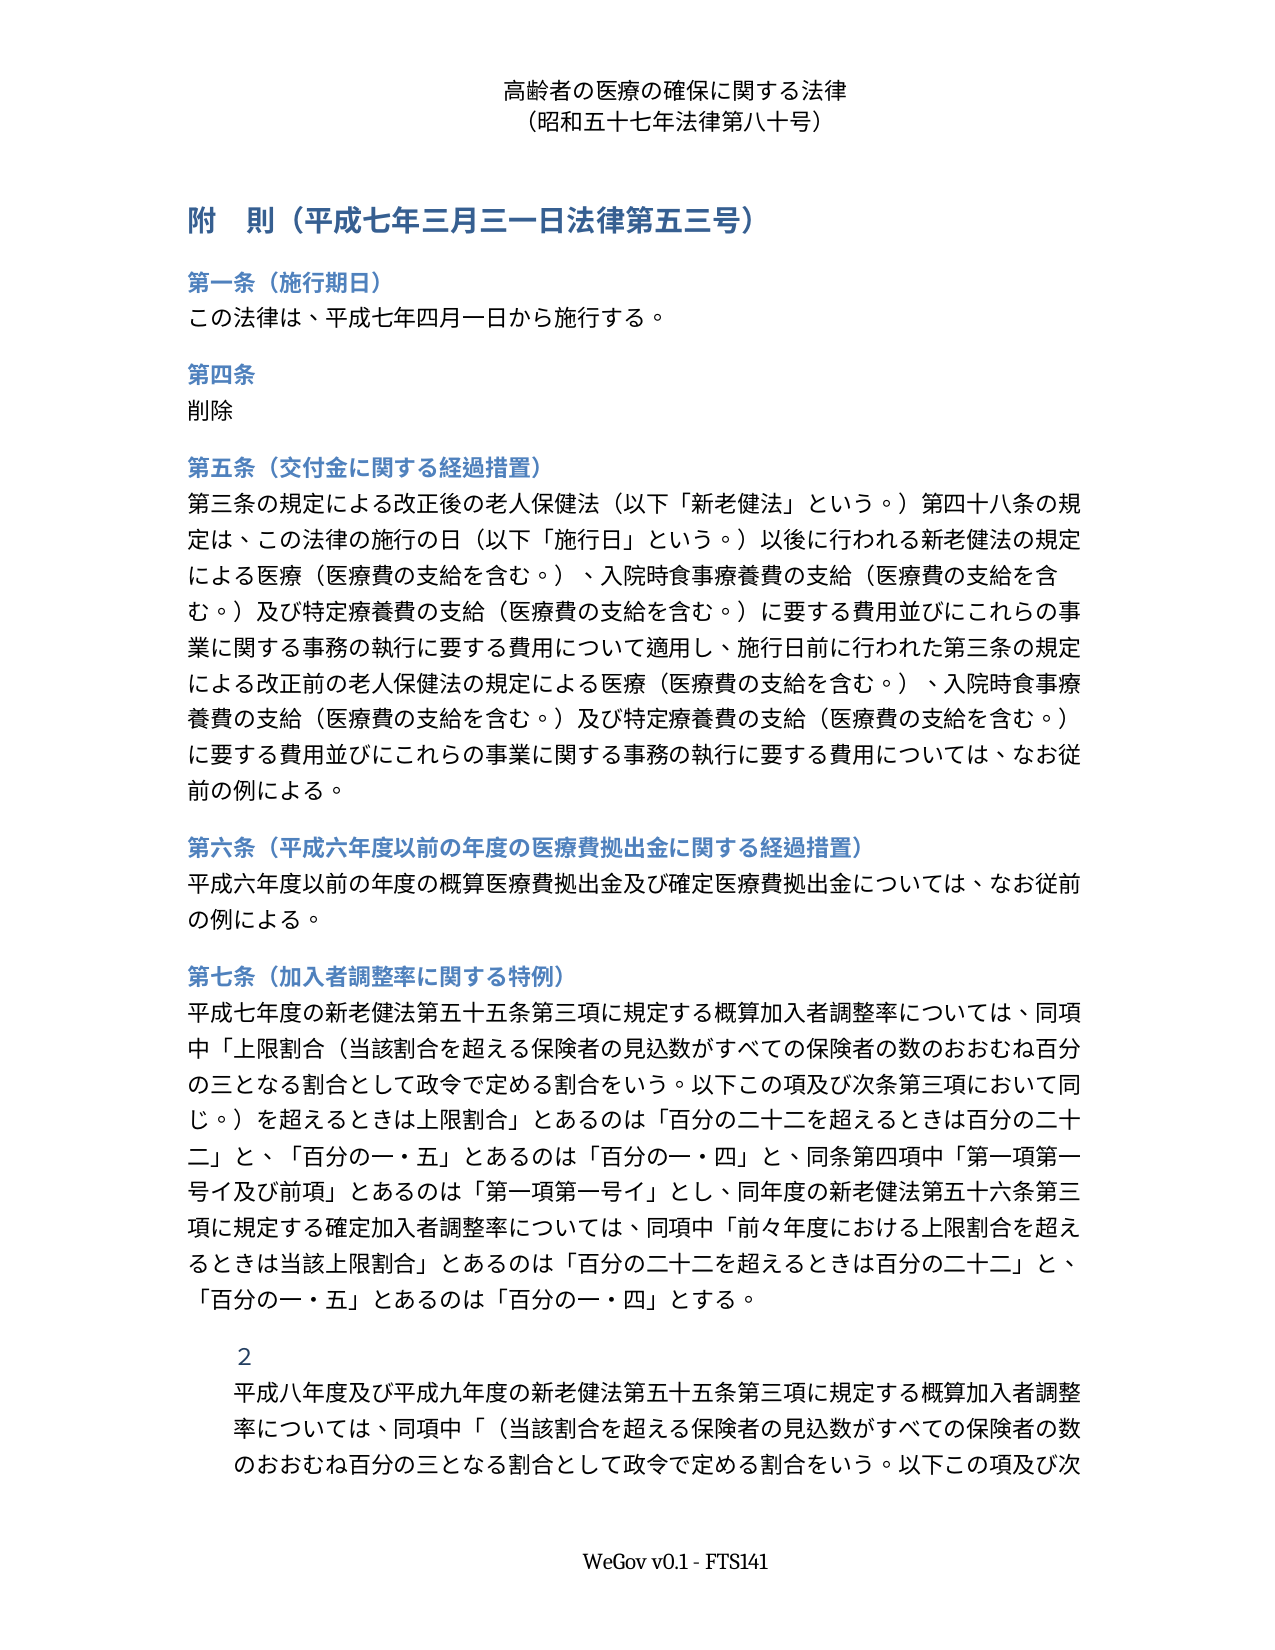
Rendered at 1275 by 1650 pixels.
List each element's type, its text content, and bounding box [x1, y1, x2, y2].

text 削除 [187, 395, 1087, 426]
subtitle 第七条（加入者調整率に関する特例） [187, 961, 1087, 992]
text 平成六年度以前の年度の概算医療費拠出金及び確定医療費拠出金については、なお従前の例による。 [187, 868, 1087, 935]
subtitle 第一条（施行期日） [187, 266, 1087, 298]
text 平成七年度の新老健法第五十五条第三項に規定する概算加入者調整率については、同項中「上限割合（当該割合を超える保険者の見込数がすべての保険者の数のおおむね百分の三となる割合として政令で定める割合をいう。以下この項及び次条第三項において同じ。）を超えるときは上限割合」とあるのは「百分の二十二を超えるときは百分の二十二」と、「百分の一・五」とあるのは「百分の一・四」と、同条第四項中「第一項第一号イ及び前項」とあるのは「第一項第一号イ」とし、同年度の新老健法第五十六条第三項に規定する確定加入者調整率については、同項中「前々年度における上限割合を超えるときは当該上限割合」とあるのは「百分の二十二を超えるときは百分の二十二」と、「百分の一・五」とあるのは「百分の一・四」とする。 [187, 997, 1087, 1315]
subtitle ２ [233, 1341, 1087, 1372]
subtitle 第五条（交付金に関する経過措置） [187, 452, 1087, 483]
subtitle 第六条（平成六年度以前の年度の医療費拠出金に関する経過措置） [187, 832, 1087, 863]
text この法律は、平成七年四月一日から施行する。 [187, 302, 1087, 334]
subtitle 第四条 [187, 359, 1087, 390]
subtitle 附 則（平成七年三月三一日法律第五三号） [187, 200, 1087, 240]
text 第三条の規定による改正後の老人保健法（以下「新老健法」という。）第四十八条の規定は、この法律の施行の日（以下「施行日」という。）以後に行われる新老健法の規定による医療（医療費の支給を含む。）、入院時食事療養費の支給（医療費の支給を含む。）及び特定療養費の支給（医療費の支給を含む。）に要する費用並びにこれらの事業に関する事務の執行に要する費用について適用し、施行日前に行われた第三条の規定による改正前の老人保健法の規定による医療（医療費の支給を含む。）、入院時食事療養費の支給（医療費の支給を含む。）及び特定療養費の支給（医療費の支給を含む。）に要する費用並びにこれらの事業に関する事務の執行に要する費用については、なお従前の例による。 [187, 488, 1087, 807]
